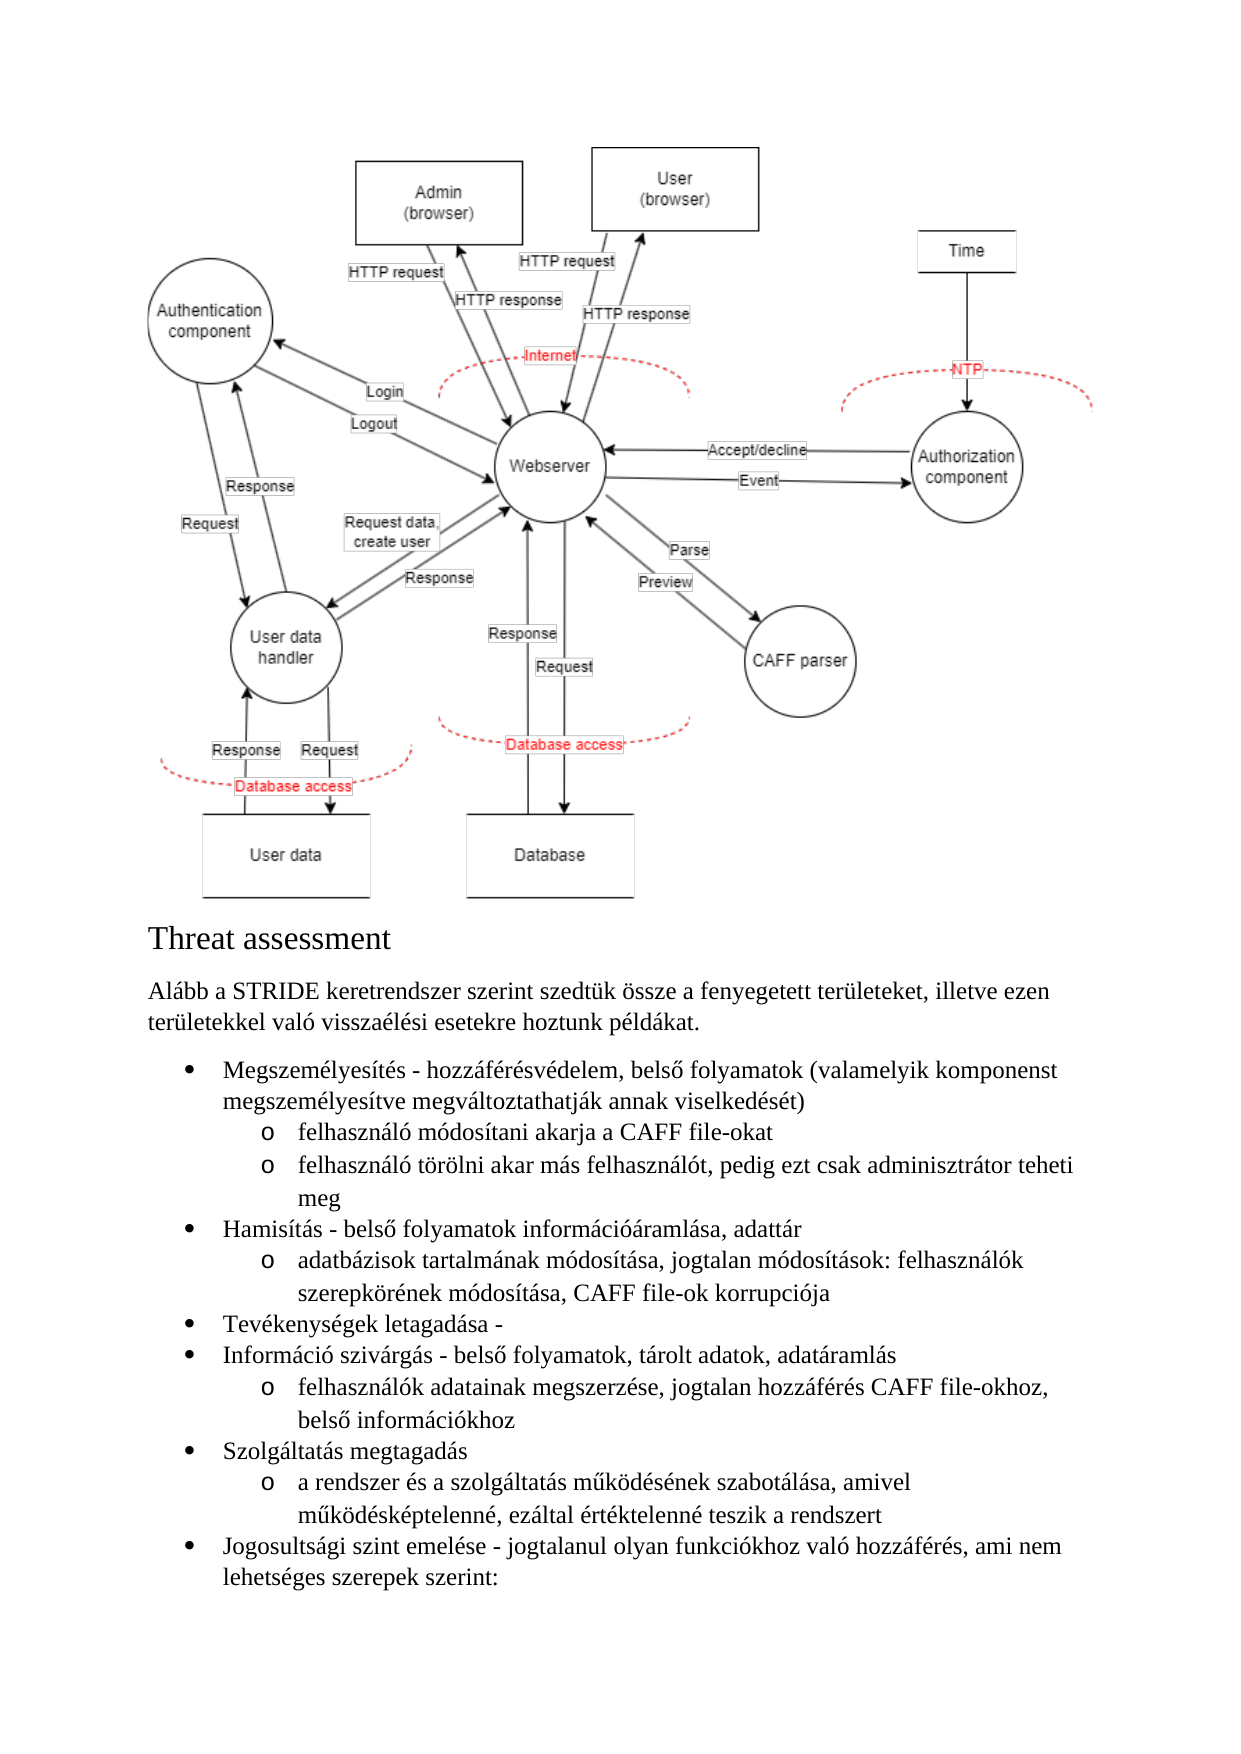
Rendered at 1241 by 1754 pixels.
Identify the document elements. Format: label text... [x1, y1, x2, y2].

list felhasználó módosítani akarja a CAFF file-okat [260, 1117, 1093, 1148]
list Információ szivárgás - belső folyamatok, tárolt adatok, adatáramlás [185, 1341, 1093, 1369]
picture [147, 147, 1093, 900]
list Hamisítás - belső folyamatok információáramlása, adattár [185, 1214, 1093, 1243]
list Jogosultsági szint emelése - jogtalanul olyan funkciókhoz való hozzáférés, ami nem lehetséges szerepek szerint: [185, 1531, 1093, 1591]
text Alább a STRIDE keretrendszer szerint szedtük össze a fenyegetett területeket, illetve ezen területekkel való visszaélési esetekre hoztunk példákat. [148, 976, 1093, 1036]
list a rendszer és a szolgáltatás működésének szabotálása, amivel működésképtelenné, ezáltal értéktelenné teszik a rendszert [260, 1467, 1093, 1529]
list Tevékenységek letagadása - [185, 1309, 1093, 1338]
list felhasználó törölni akar más felhasználót, pedig ezt csak adminisztrátor teheti meg [260, 1150, 1093, 1212]
list felhasználók adatainak megszerzése, jogtalan hozzáférés CAFF file-okhoz, belső információkhoz [260, 1372, 1093, 1433]
list Szolgáltatás megtagadás [185, 1436, 1093, 1464]
list Megszemélyesítés - hozzáférésvédelem, belső folyamatok (valamelyik komponenst megszemélyesítve megváltoztathatják annak viselkedését) [185, 1055, 1093, 1115]
list adatbázisok tartalmának módosítása, jogtalan módosítások: felhasználók szerepkörének módosítása, CAFF file-ok korrupciója [260, 1245, 1093, 1307]
subtitle Threat assessment [148, 919, 1093, 957]
